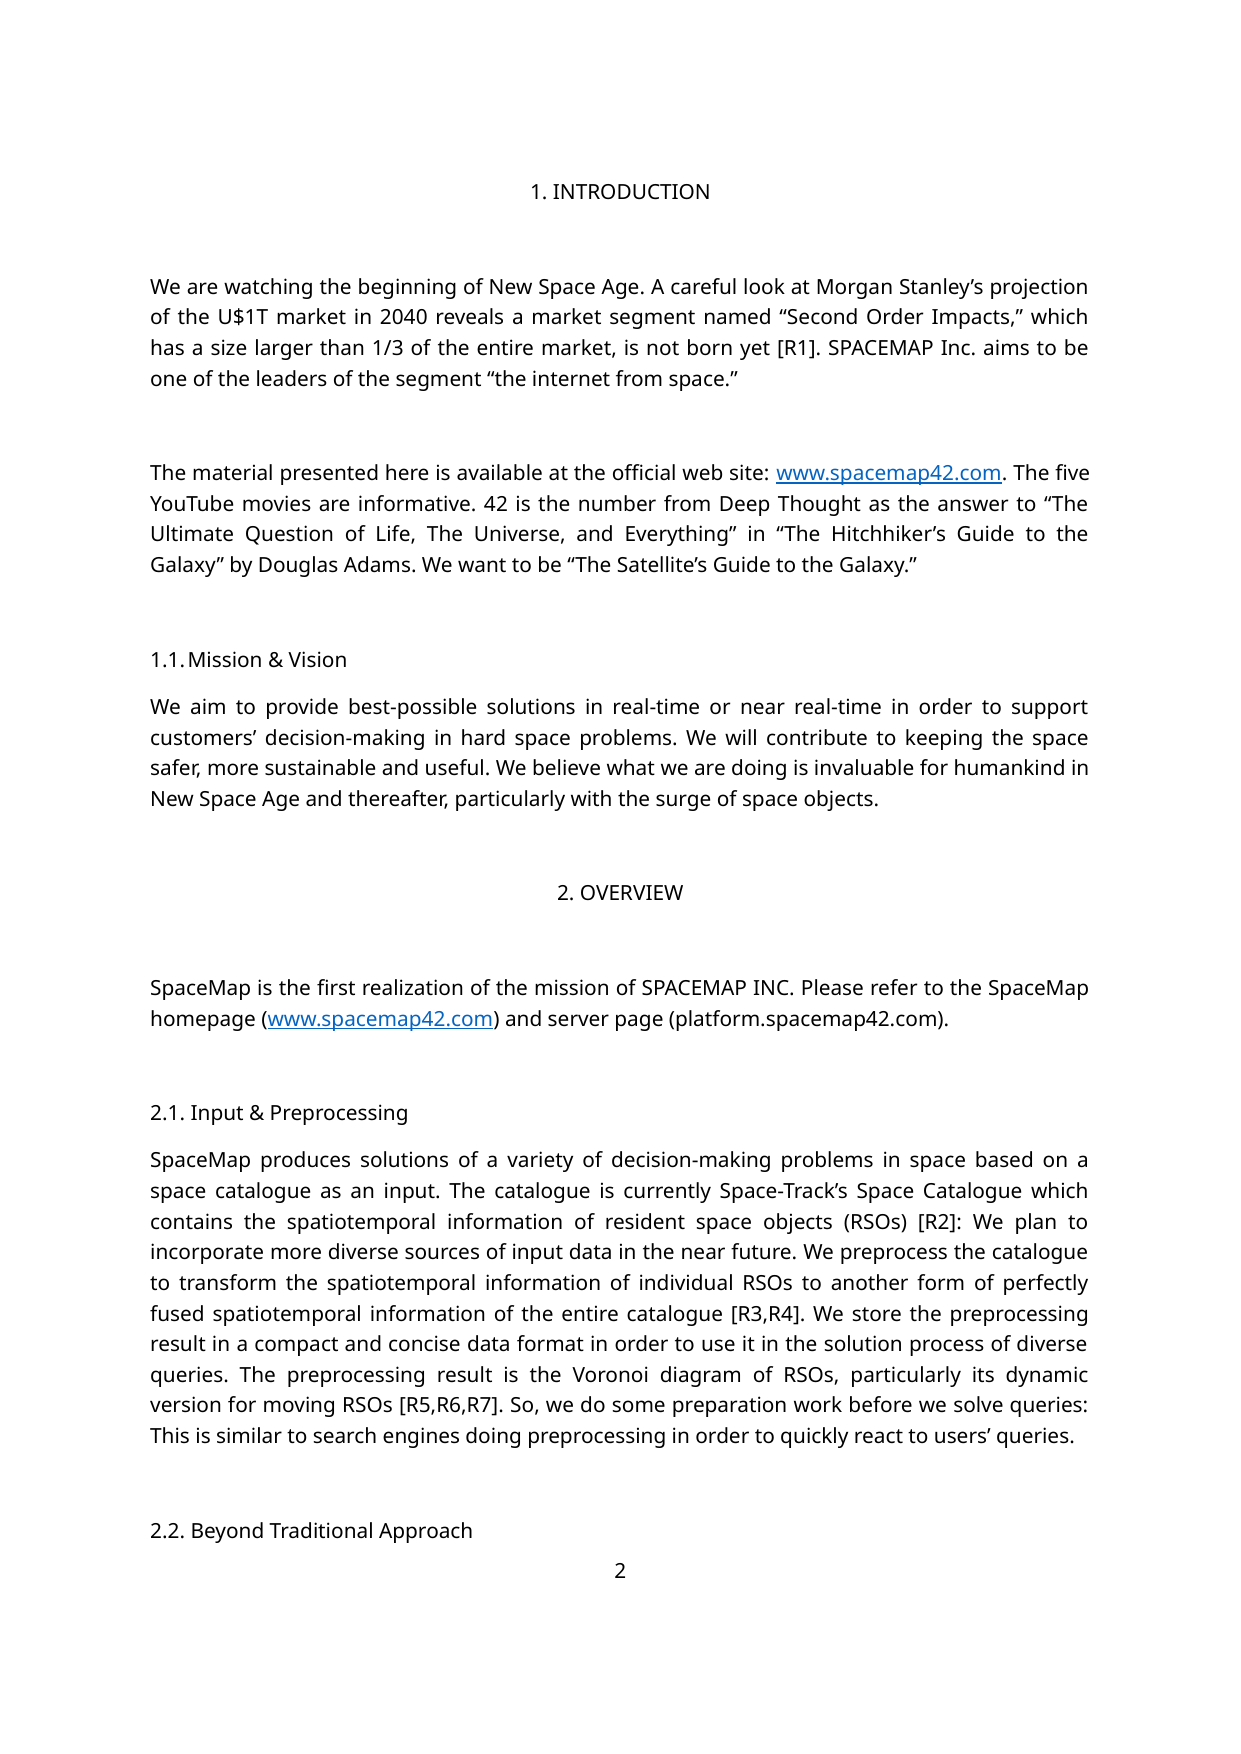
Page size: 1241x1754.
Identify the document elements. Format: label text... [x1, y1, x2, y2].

text 1. INTRODUCTION [150, 177, 1090, 206]
text SpaceMap is the first realization of the mission of SPACEMAP INC. Please refer to the SpaceMap homepage (www.spacemap42.com) and server page (platform.spacemap42.com). [150, 973, 1090, 1032]
text 2.2. Beyond Traditional Approach [150, 1516, 1090, 1544]
text The material presented here is available at the official web site: www.spacemap42.com. The five YouTube movies are informative. 42 is the number from Deep Thought as the answer to “The Ultimate Question of Life, The Universe, and Everything” in “The Hitchhiker’s Guide to the Galaxy” by Douglas Adams. We want to be “The Satellite’s Guide to the Galaxy.” [150, 458, 1090, 578]
text 2. OVERVIEW [150, 878, 1090, 907]
text We aim to provide best-possible solutions in real-time or near real-time in order to support customers’ decision-making in hard space problems. We will contribute to keeping the space safer, more sustainable and useful. We believe what we are doing is invaluable for humankind in New Space Age and thereafter, particularly with the surge of space objects. [150, 692, 1090, 812]
text We are watching the beginning of New Space Age. A careful look at Morgan Stanley’s projection of the U$1T market in 2040 reveals a market segment named “Second Order Impacts,” which has a size larger than 1/3 of the entire market, is not born yet [R1]. SPACEMAP Inc. aims to be one of the leaders of the segment “the internet from space.” [150, 272, 1090, 392]
list Mission & Vision [150, 645, 1090, 673]
text 2.1. Input & Preprocessing [150, 1098, 1090, 1127]
text SpaceMap produces solutions of a variety of decision-making problems in space based on a space catalogue as an input. The catalogue is currently Space-Track’s Space Catalogue which contains the spatiotemporal information of resident space objects (RSOs) [R2]: We plan to incorporate more diverse sources of input data in the near future. We preprocess the catalogue to transform the spatiotemporal information of individual RSOs to another form of perfectly fused spatiotemporal information of the entire catalogue [R3,R4]. We store the preprocessing result in a compact and concise data format in order to use it in the solution process of diverse queries. The preprocessing result is the Voronoi diagram of RSOs, particularly its dynamic version for moving RSOs [R5,R6,R7]. So, we do some preparation work before we solve queries: This is similar to search engines doing preprocessing in order to quickly react to users’ queries. [150, 1146, 1090, 1449]
